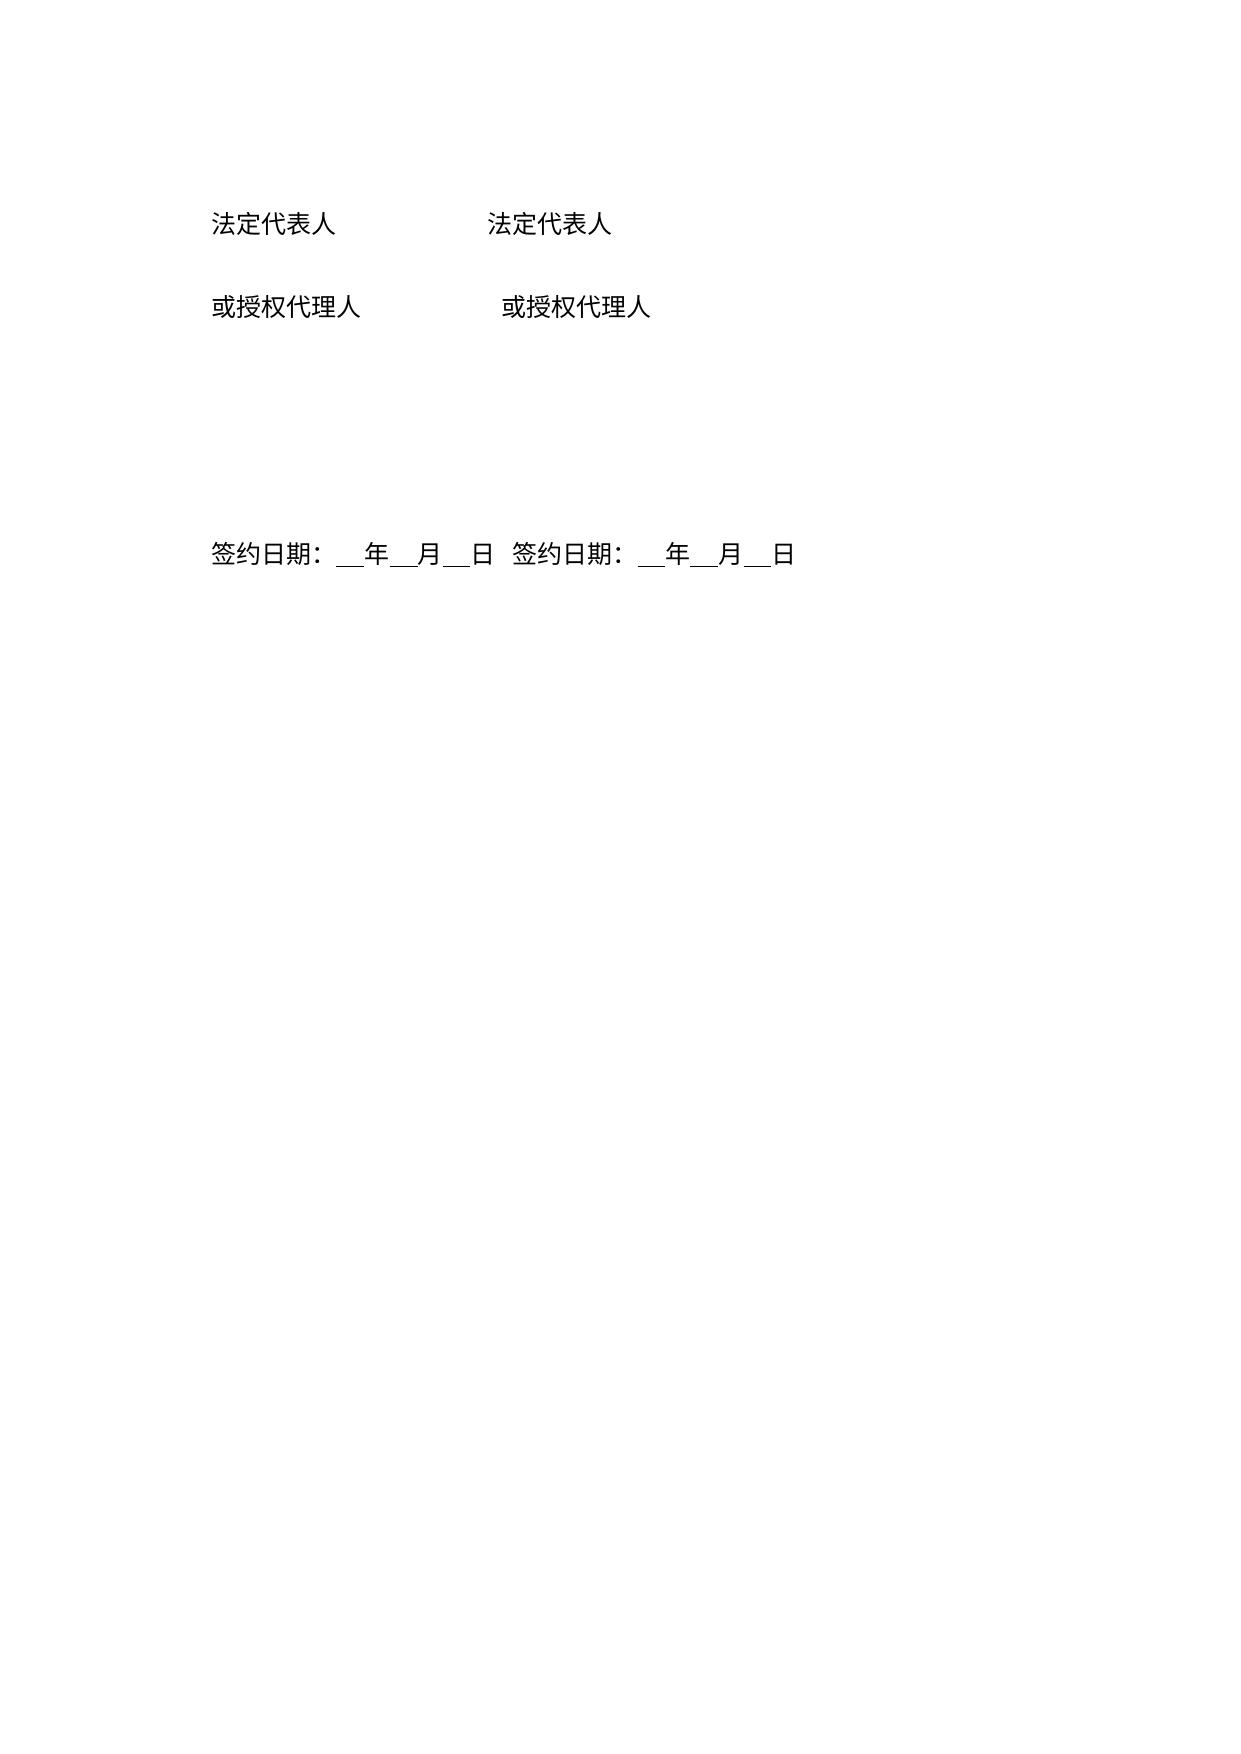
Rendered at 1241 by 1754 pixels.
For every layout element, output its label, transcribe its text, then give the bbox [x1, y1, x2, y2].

text 或授权代理人 或授权代理人 [165, 273, 1075, 338]
text 法定代表人 法定代表人 [165, 190, 1075, 255]
text 签约日期： 年 月 日 签约日期： 年 月 日 [165, 520, 1075, 585]
